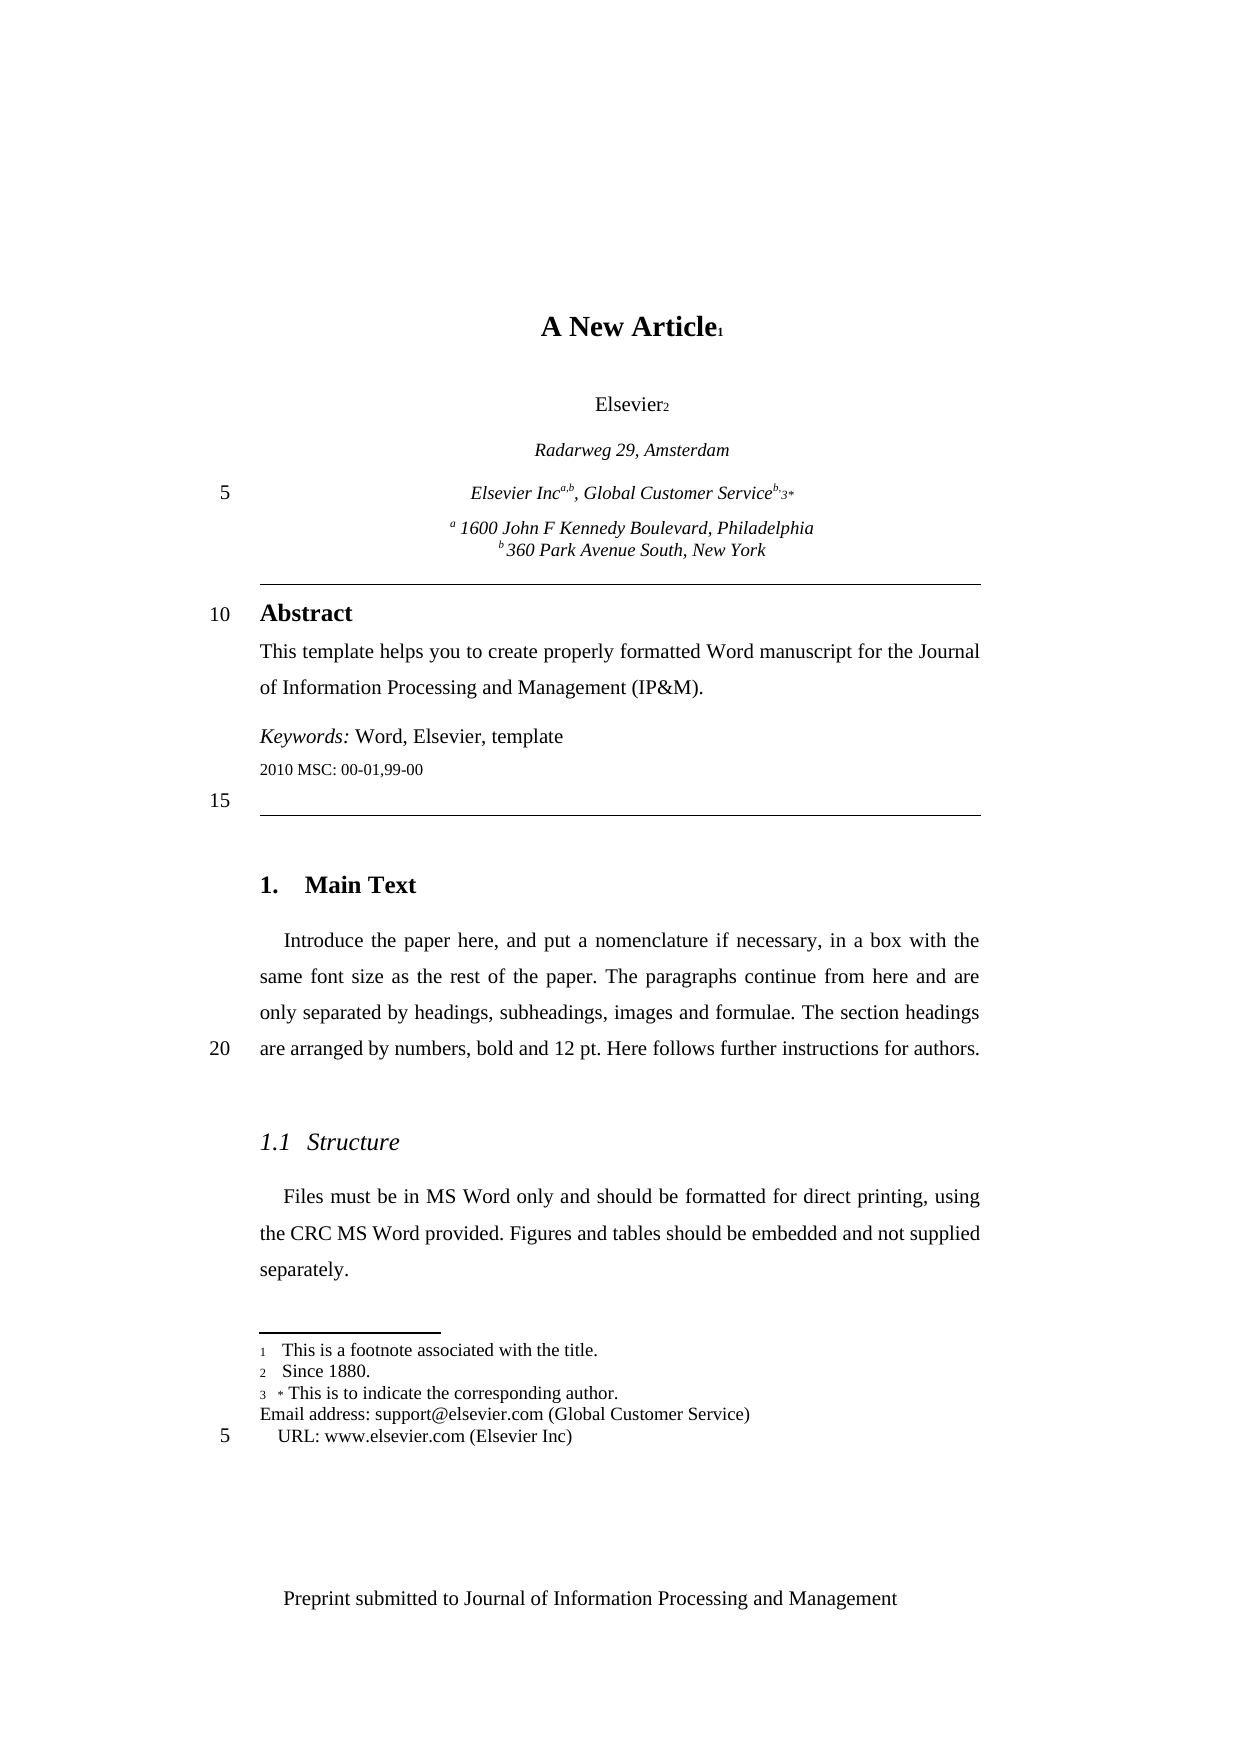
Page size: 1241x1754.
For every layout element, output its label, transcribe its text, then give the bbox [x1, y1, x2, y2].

subtitle Main Text [259, 870, 981, 899]
subtitle Structure [259, 1127, 981, 1155]
title A New Article [259, 307, 981, 344]
text Elsevier Inca,b, Global Customer Serviceb,* [259, 482, 981, 503]
text Radarweg 29, Amsterdam [259, 439, 981, 460]
text Keywords: Word, Elsevier, template [259, 724, 981, 748]
text Elsevier [259, 392, 981, 416]
text This template helps you to create properly formatted Word manuscript for the Journal of Information Processing and Management (IP&M). [259, 639, 981, 699]
text a 1600 John F Kennedy Boulevard, Philadelphia [259, 517, 981, 538]
text b 360 Park Avenue South, New York [259, 538, 981, 560]
text Abstract [259, 598, 981, 627]
text Files must be in MS Word only and should be formatted for direct printing, using the CRC MS Word provided. Figures and tables should be embedded and not supplied separately. [259, 1184, 981, 1281]
text Introduce the paper here, and put a nomenclature if necessary, in a box with the same font size as the rest of the paper. The paragraphs continue from here and are only separated by headings, subheadings, images and formulae. The section headings are arranged by numbers, bold and 12 pt. Here follows further instructions for authors. [259, 928, 981, 1060]
text 2010 MSC: 00-01,99-00 [259, 760, 981, 779]
